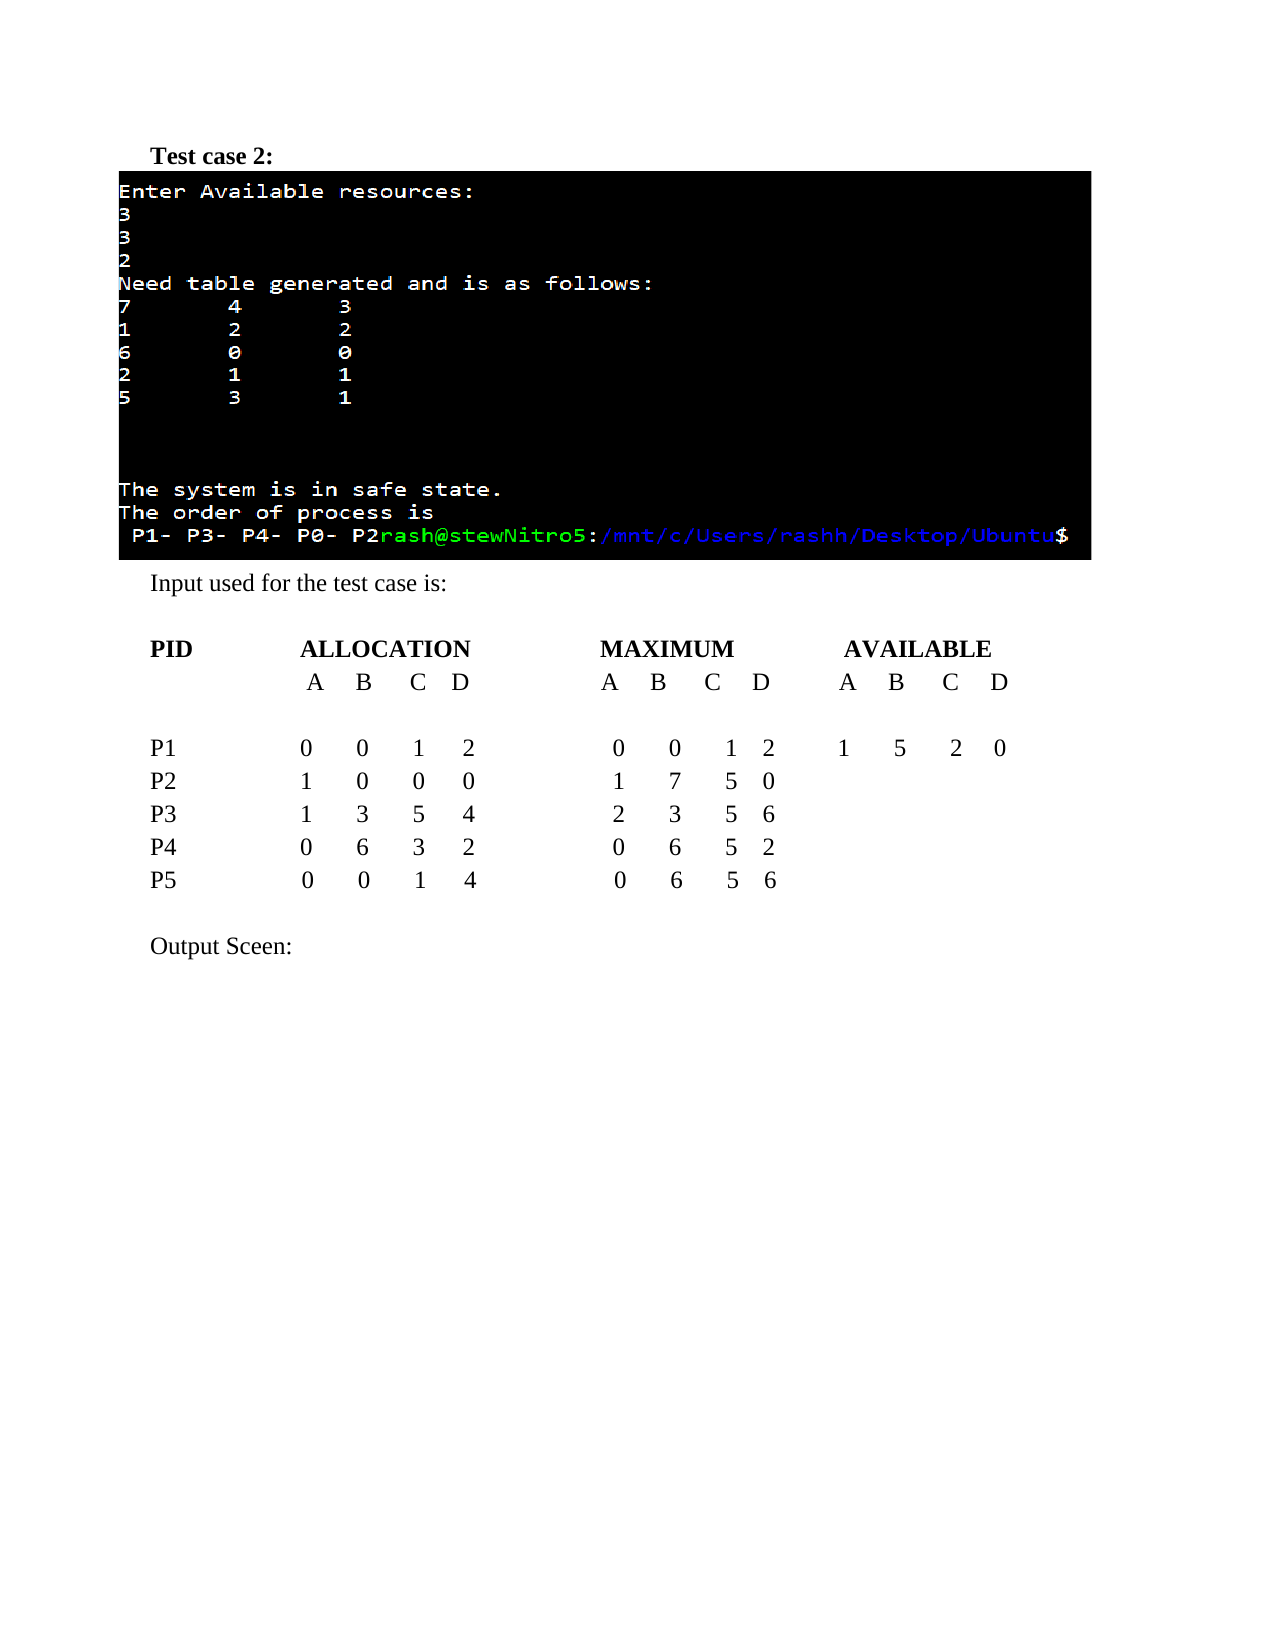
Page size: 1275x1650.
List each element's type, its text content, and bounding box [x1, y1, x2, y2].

list A B C D A B C D A B C D [150, 667, 1200, 696]
picture [118, 171, 1092, 560]
list PID ALLOCATION MAXIMUM AVAILABLE [150, 634, 1200, 663]
list P3 1 3 5 4 2 3 5 6 [150, 799, 1200, 828]
list Output Sceen: [150, 931, 1200, 960]
list Test case 2: [150, 141, 1200, 170]
list P2 1 0 0 0 1 7 5 0 [150, 766, 1200, 795]
list P5 0 0 1 4 0 6 5 6 [150, 865, 1200, 894]
list P4 0 6 3 2 0 6 5 2 [150, 832, 1200, 861]
list P1 0 0 1 2 0 0 1 2 1 5 2 0 [150, 733, 1200, 762]
